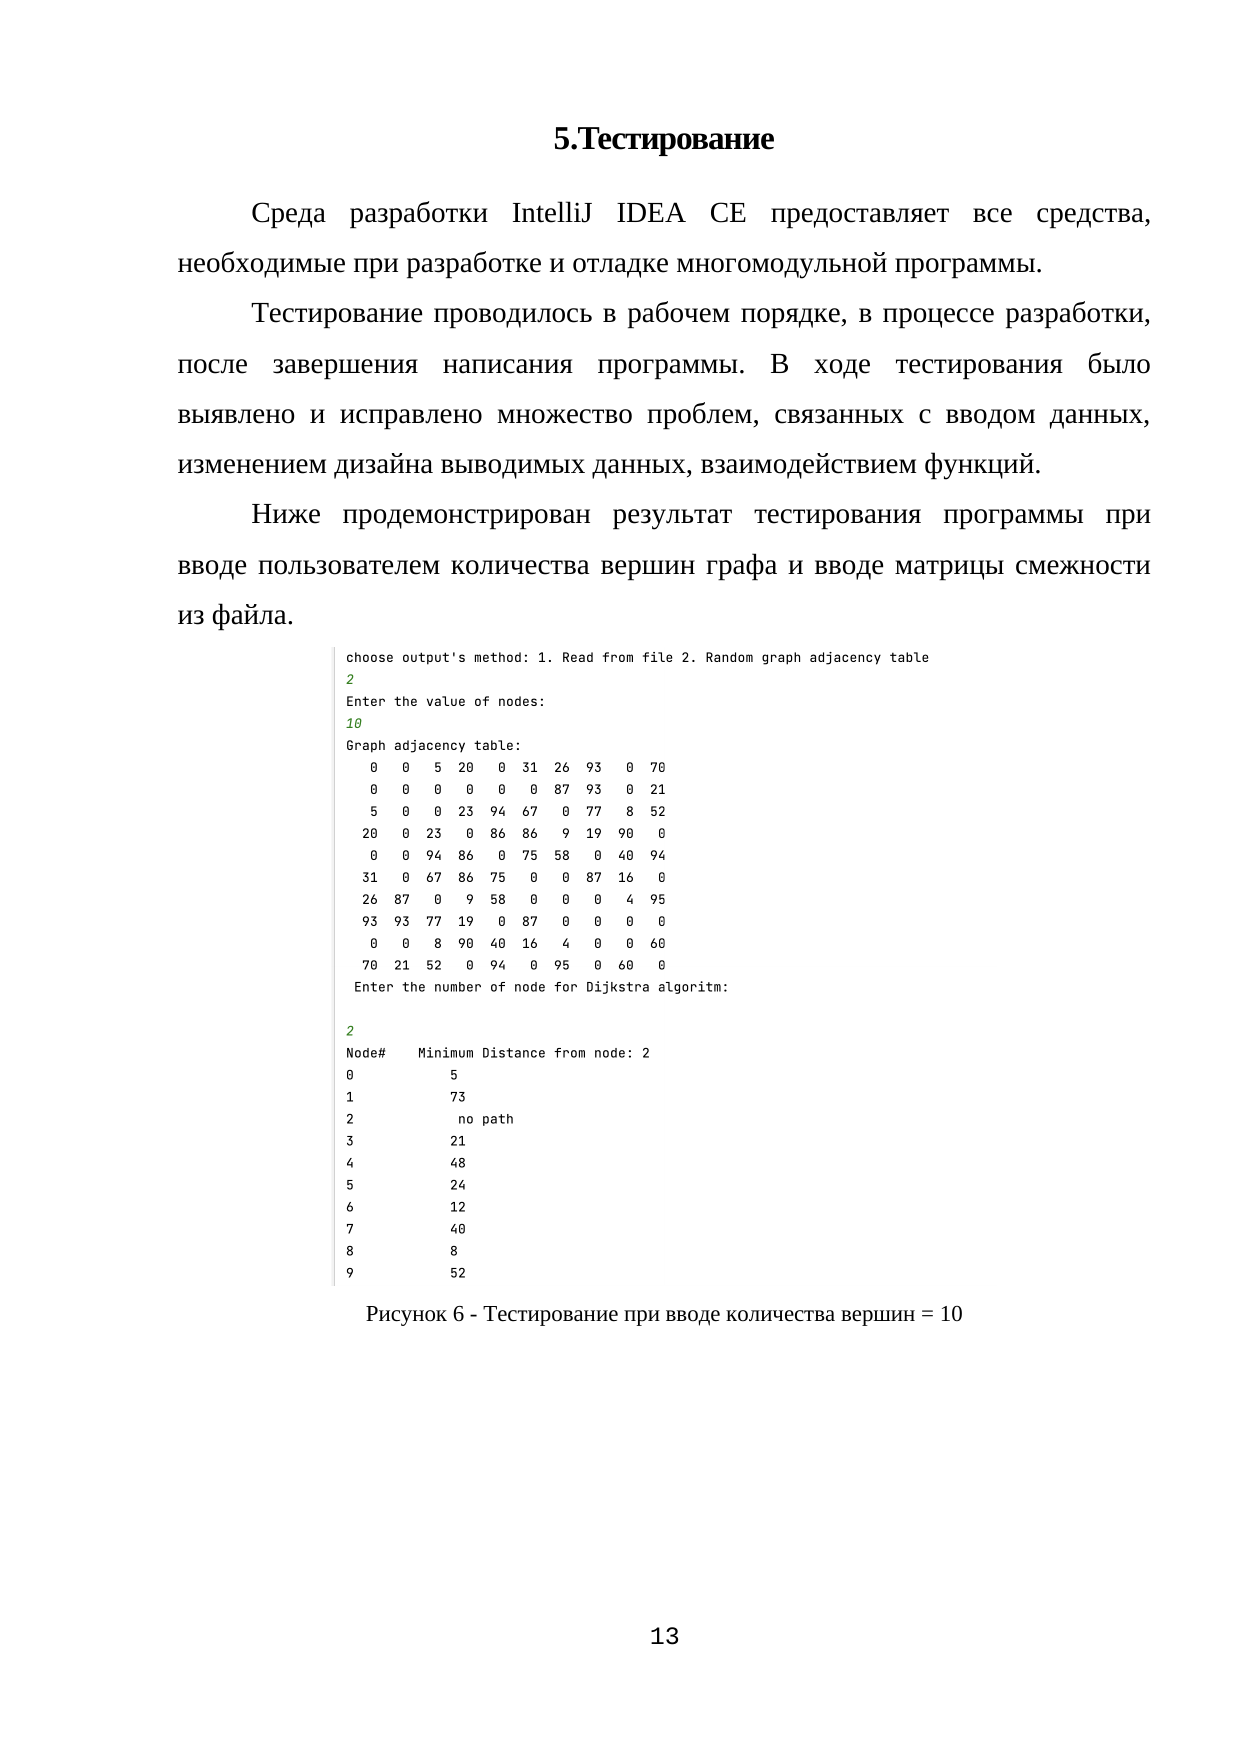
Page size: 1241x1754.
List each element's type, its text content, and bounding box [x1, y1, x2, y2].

picture [331, 647, 998, 1286]
text Ниже продемонстрирован результат тестирования программы при вводе пользователем количества вершин графа и вводе матрицы смежности из файла. [177, 497, 1152, 631]
text Среда разработки IntelliJ IDEA CE предоставляет все средства, необходимые при разработке и отладке многомодульной программы. [177, 195, 1152, 279]
text 5.Тестирование [177, 118, 1152, 156]
text Тестирование проводилось в рабочем порядке, в процессе разработки, после завершения написания программы. В ходе тестирования было выявлено и исправлено множество проблем, связанных с вводом данных, изменением дизайна выводимых данных, взаимодействием функций. [177, 295, 1152, 480]
text Рисунок 6 - Тестирование при вводе количества вершин = 10 [177, 1300, 1152, 1326]
